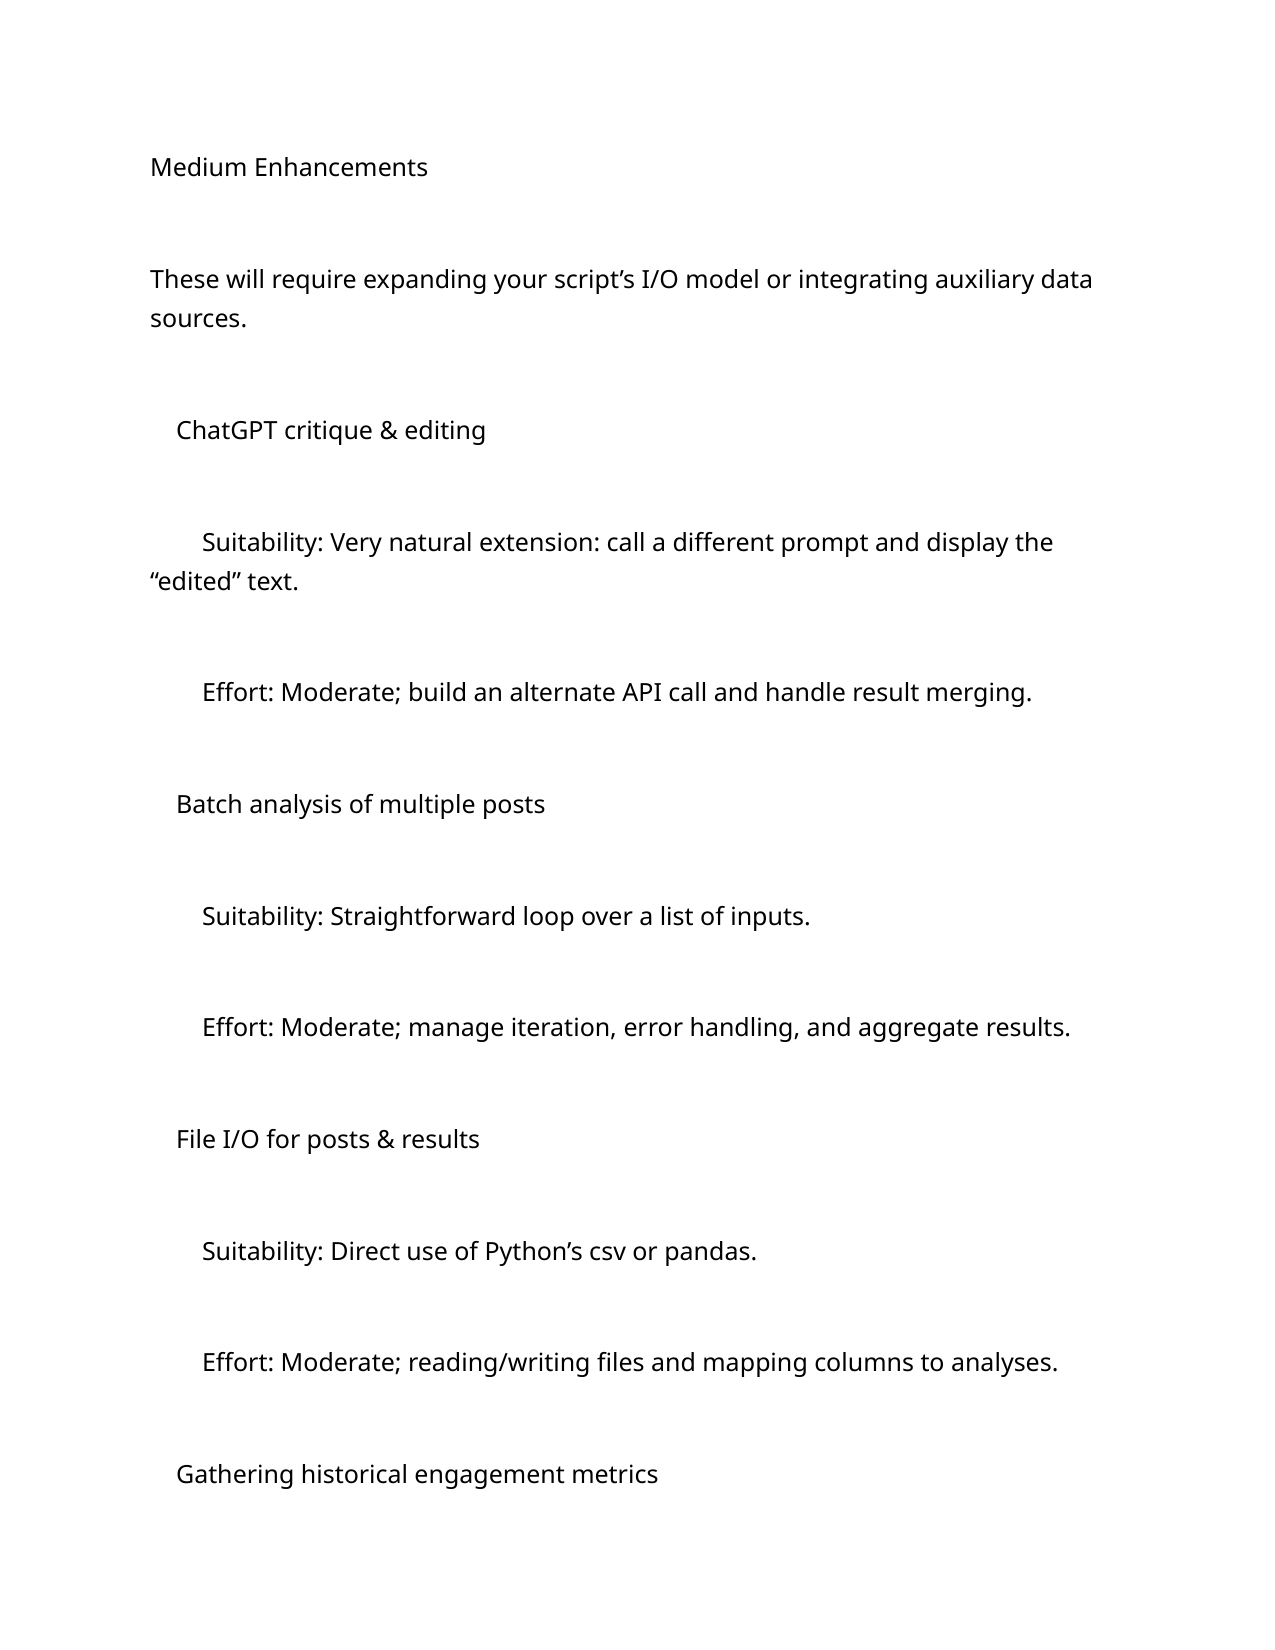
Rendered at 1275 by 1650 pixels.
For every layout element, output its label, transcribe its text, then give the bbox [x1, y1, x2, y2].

text Suitability: Very natural extension: call a different prompt and display the “edited” text. [150, 524, 1125, 597]
text File I/O for posts & results [150, 1122, 1125, 1156]
text Medium Enhancements [150, 150, 1125, 184]
text These will require expanding your script’s I/O model or integrating auxiliary data sources. [150, 262, 1125, 335]
text Suitability: Direct use of Python’s csv or pandas. [150, 1233, 1125, 1267]
text ChatGPT critique & editing [150, 412, 1125, 447]
text Suitability: Straightforward loop over a list of inputs. [150, 898, 1125, 932]
text Gathering historical engagement metrics [150, 1457, 1125, 1491]
text Batch analysis of multiple posts [150, 787, 1125, 821]
text Effort: Moderate; build an alternate API call and handle result merging. [150, 675, 1125, 709]
text Effort: Moderate; reading/writing files and mapping columns to analyses. [150, 1345, 1125, 1379]
text Effort: Moderate; manage iteration, error handling, and aggregate results. [150, 1010, 1125, 1044]
